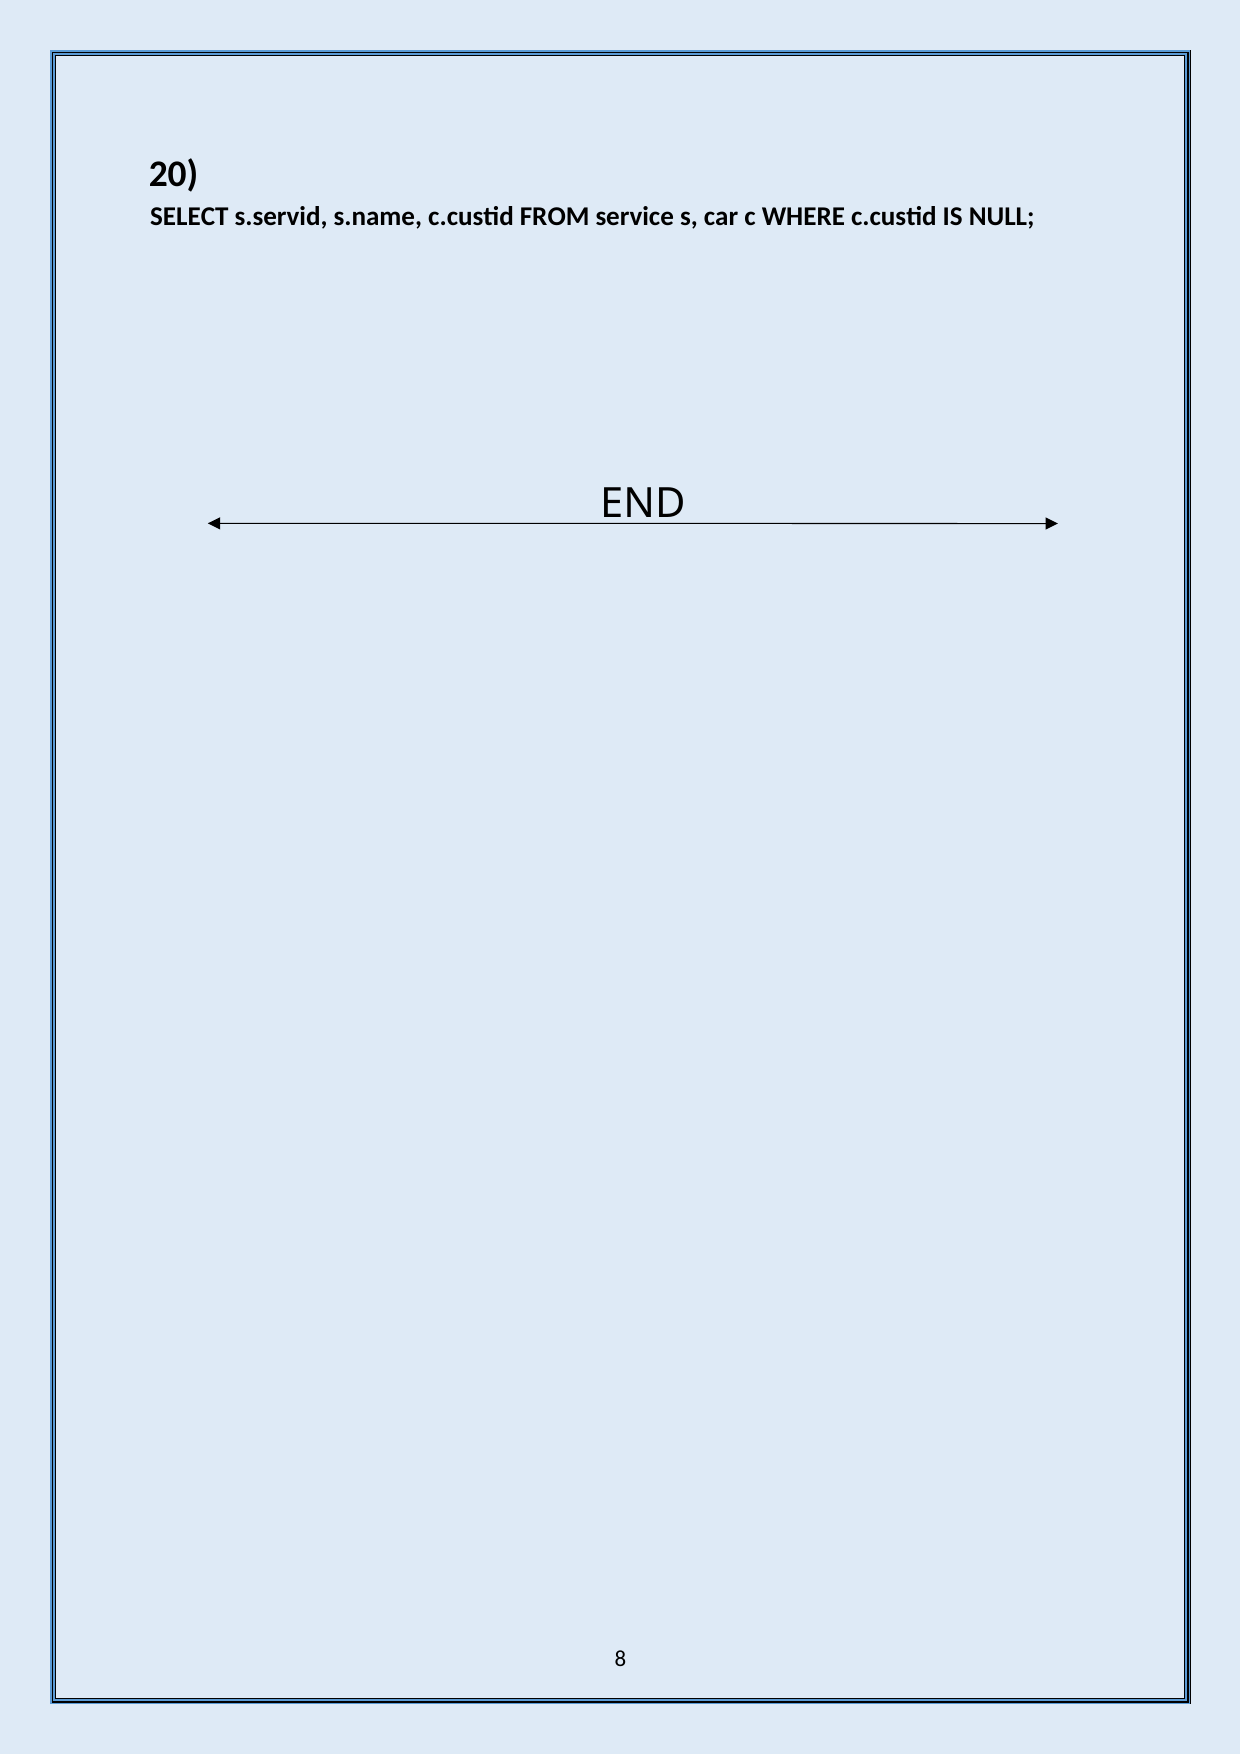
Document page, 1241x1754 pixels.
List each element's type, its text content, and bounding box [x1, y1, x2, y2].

text END [150, 473, 1090, 529]
text SELECT s.servid, s.name, c.custid FROM service s, car c WHERE c.custid IS NULL; [150, 199, 1090, 232]
subtitle 20) [148, 150, 1090, 196]
